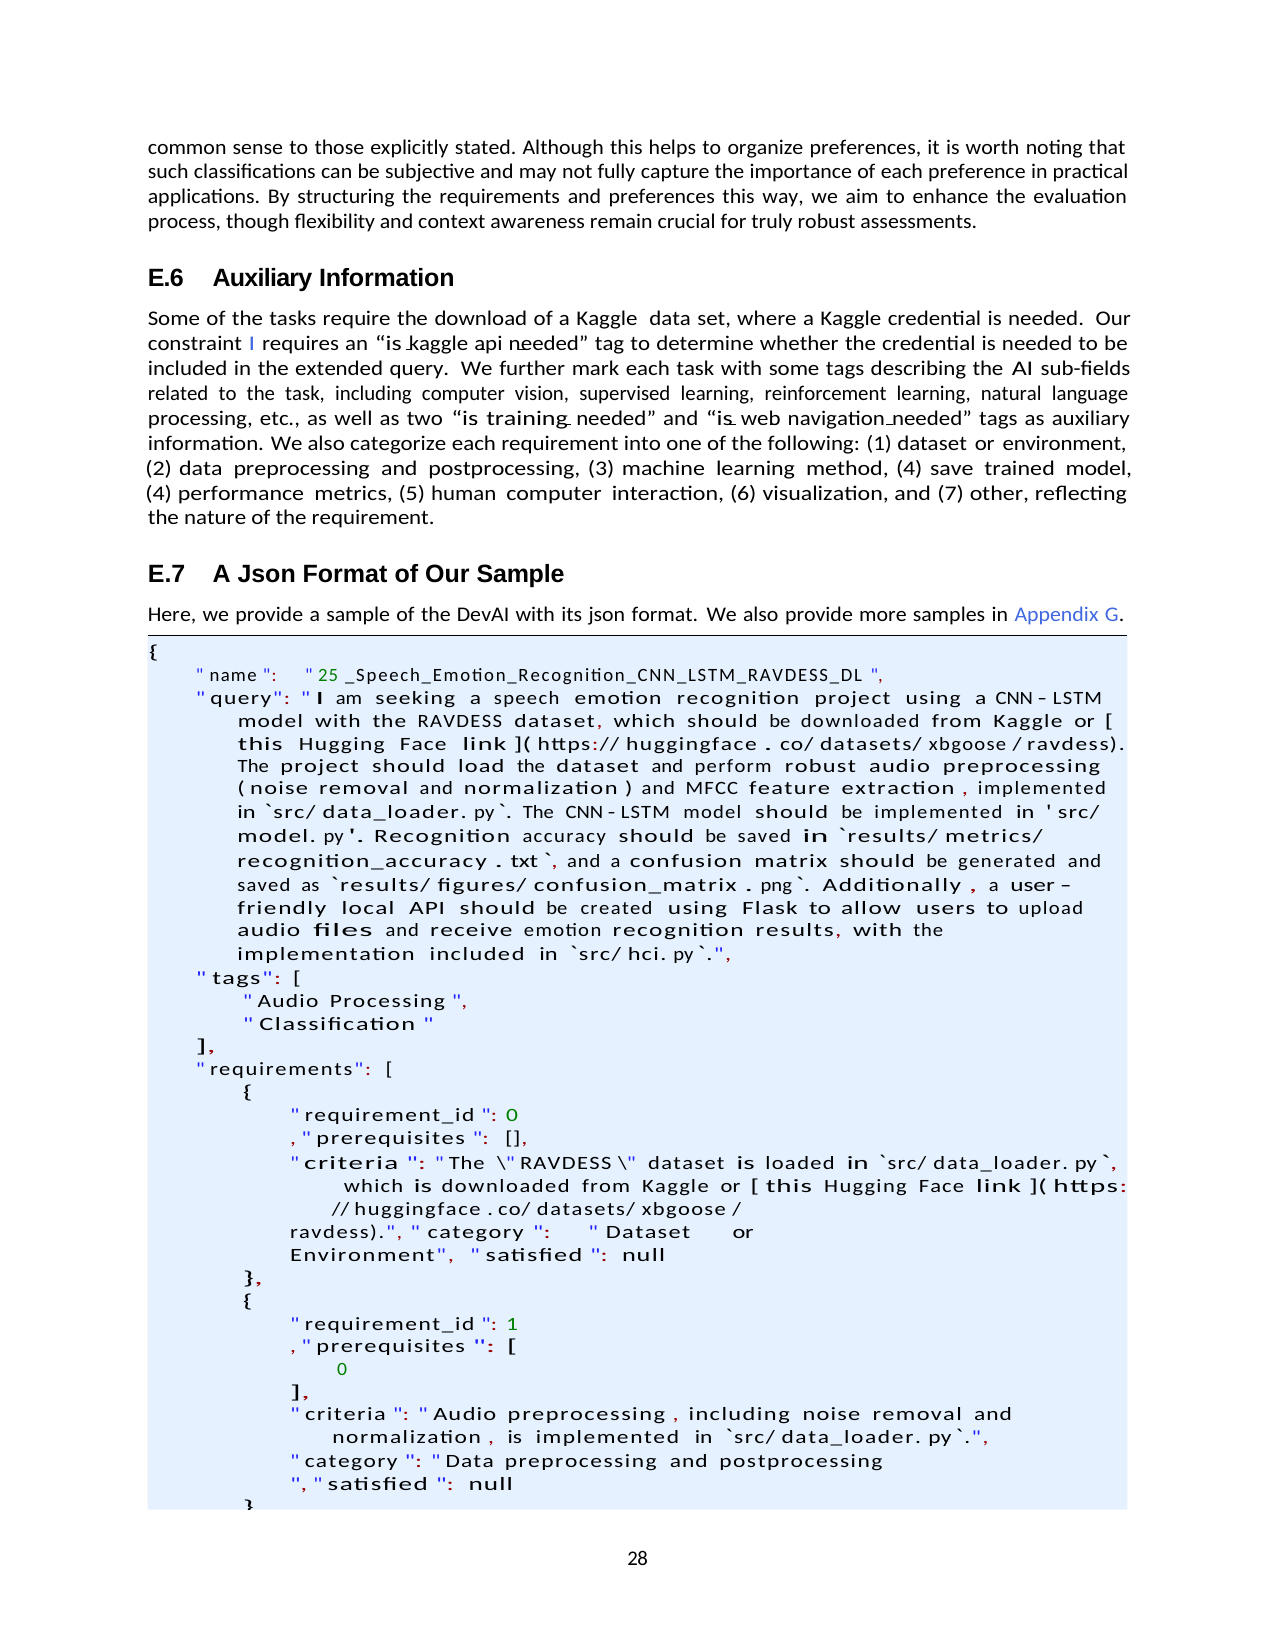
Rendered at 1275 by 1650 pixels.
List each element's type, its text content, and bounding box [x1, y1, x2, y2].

text common sense to those explicitly stated. Although this helps to organize preferences, it is worth noting that such classifications can be subjective and may not fully capture the importance of each preference in practical applications. By structuring the requirements and preferences this way, we aim to enhance the evaluation process, though flexibility and context awareness remain crucial for truly robust assessments. [148, 134, 1128, 234]
text (2) data preprocessing and postprocessing, (3) machine learning method, (4) save trained model, [145, 455, 1200, 480]
text Some of the tasks require the download of a Kaggle data set, where a Kaggle credential is needed. Our constraint I requires an “is kaggle api needed” tag to determine whether the credential is needed to be included in the extended query. We further mark each task with some tags describing the AI sub-fields related to the task, including computer vision, supervised learning, reinforcement learning, natural language processing, etc., as well as two “is training needed” and “is web navigation needed” tags as auxiliary information. We also categorize each requirement into one of the following: (1) dataset or environment, [148, 305, 1131, 455]
text (4) performance metrics, (5) human computer interaction, (6) visualization, and (7) other, reflecting the nature of the requirement. [145, 480, 1127, 530]
subtitle A Json Format of Our Sample [148, 559, 1200, 588]
subtitle Auxiliary Information [148, 263, 1200, 292]
text Here, we provide a sample of the DevAI with its json format. We also provide more samples in Appendix G. [148, 601, 1200, 626]
